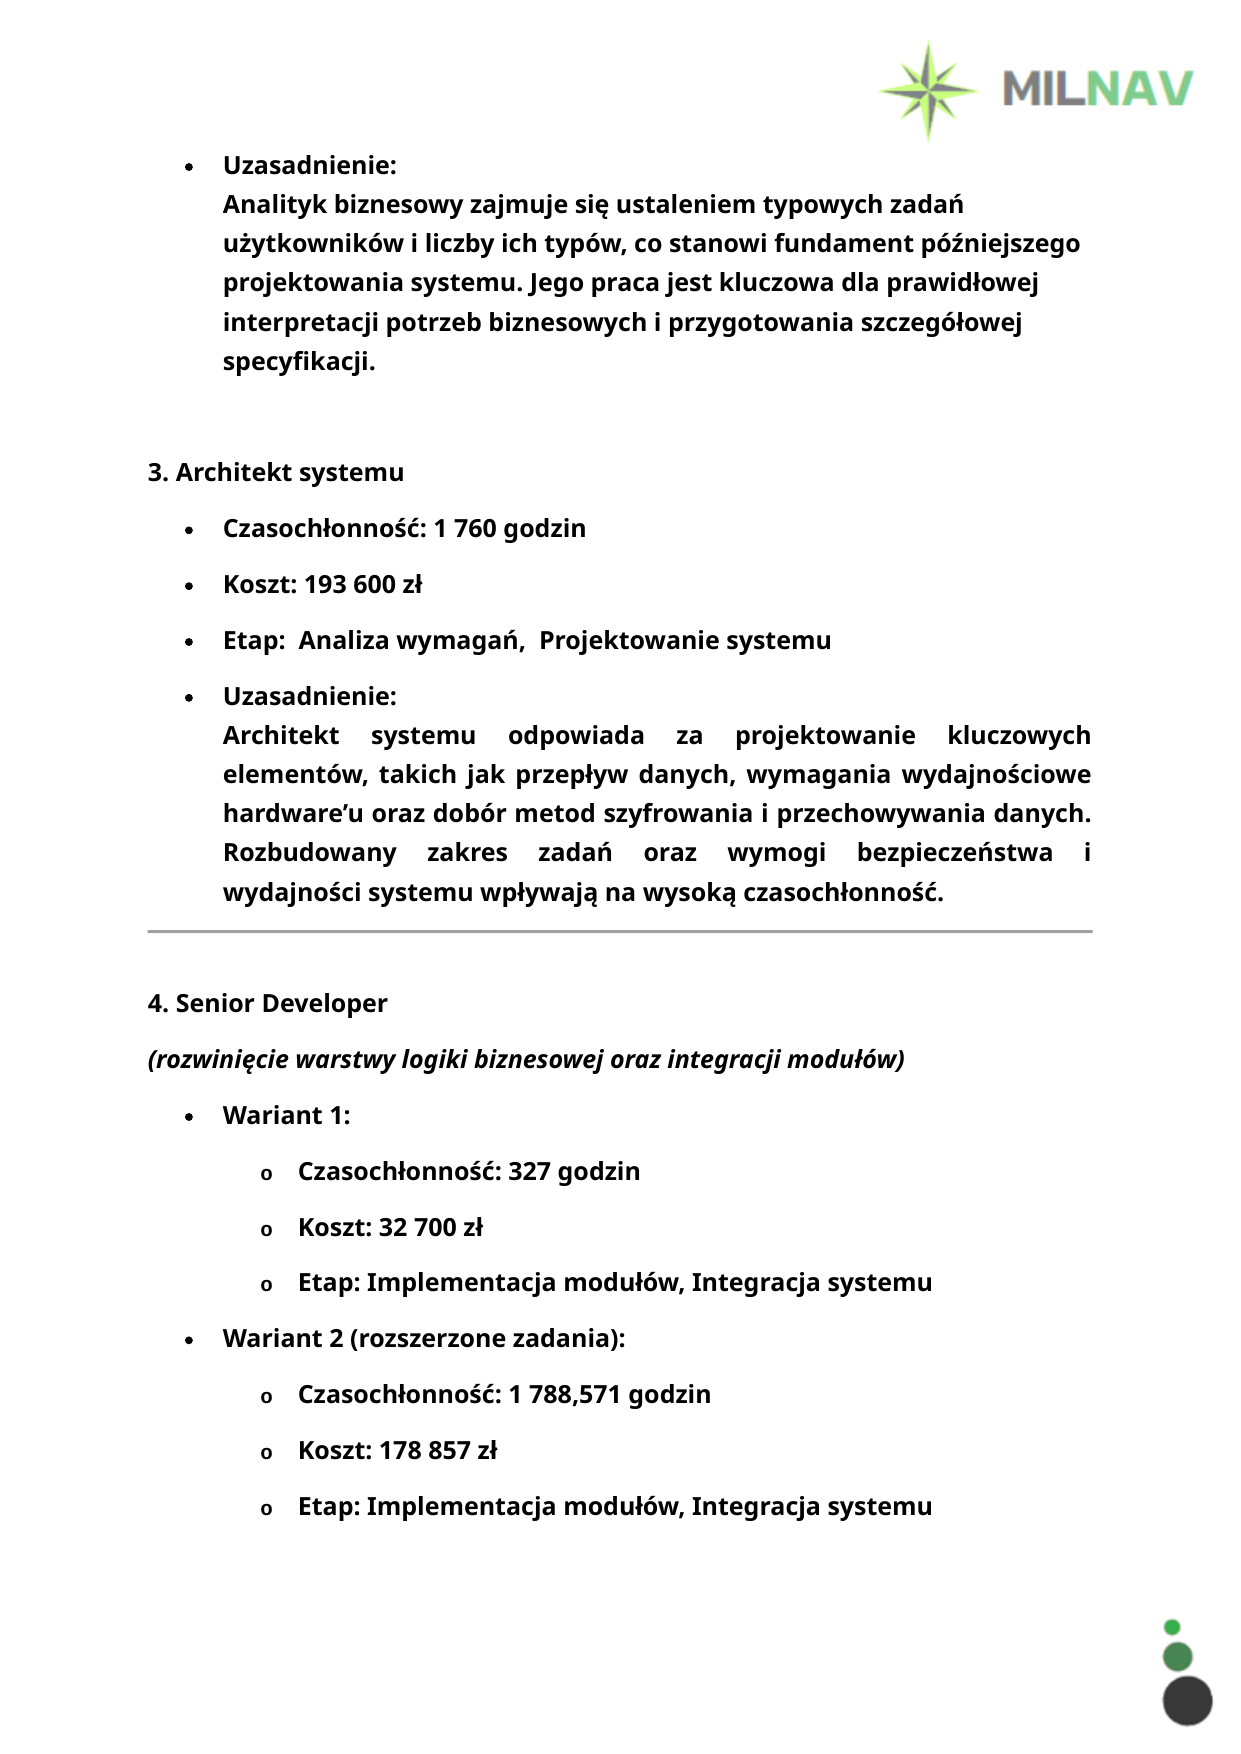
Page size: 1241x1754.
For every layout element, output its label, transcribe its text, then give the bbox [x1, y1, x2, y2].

picture [1140, 1603, 1227, 1750]
text (rozwinięcie warstwy logiki biznesowej oraz integracji modułów) [148, 1042, 1093, 1076]
list Uzasadnienie: Analityk biznesowy zajmuje się ustaleniem typowych zadań użytkowników i liczby ich typów, co stanowi fundament późniejszego projektowania systemu. Jego praca jest kluczowa dla prawidłowej interpretacji potrzeb biznesowych i przygotowania szczegółowej specyfikacji. [185, 148, 1093, 377]
text 3. Architekt systemu [148, 455, 1093, 489]
list Uzasadnienie: Architekt systemu odpowiada za projektowanie kluczowych elementów, takich jak przepływ danych, wymagania wydajnościowe hardware’u oraz dobór metod szyfrowania i przechowywania danych. Rozbudowany zakres zadań oraz wymogi bezpieczeństwa i wydajności systemu wpływają na wysoką czasochłonność. [185, 678, 1093, 908]
list Etap: Analiza wymagań, Projektowanie systemu [185, 623, 1093, 657]
list Etap: Implementacja modułów, Integracja systemu [260, 1488, 1093, 1522]
text 4. Senior Developer [148, 986, 1093, 1020]
list Koszt: 32 700 zł [260, 1209, 1093, 1243]
list Koszt: 193 600 zł [185, 567, 1093, 601]
list Czasochłonność: 327 godzin [260, 1153, 1093, 1187]
list Etap: Implementacja modułów, Integracja systemu [260, 1265, 1093, 1299]
list Czasochłonność: 1 760 godzin [185, 511, 1093, 545]
list Koszt: 178 857 zł [260, 1433, 1093, 1467]
list Wariant 1: [185, 1098, 1093, 1132]
picture [870, 33, 1208, 148]
list Wariant 2 (rozszerzone zadania): [185, 1321, 1093, 1355]
list Czasochłonność: 1 788,571 godzin [260, 1377, 1093, 1411]
